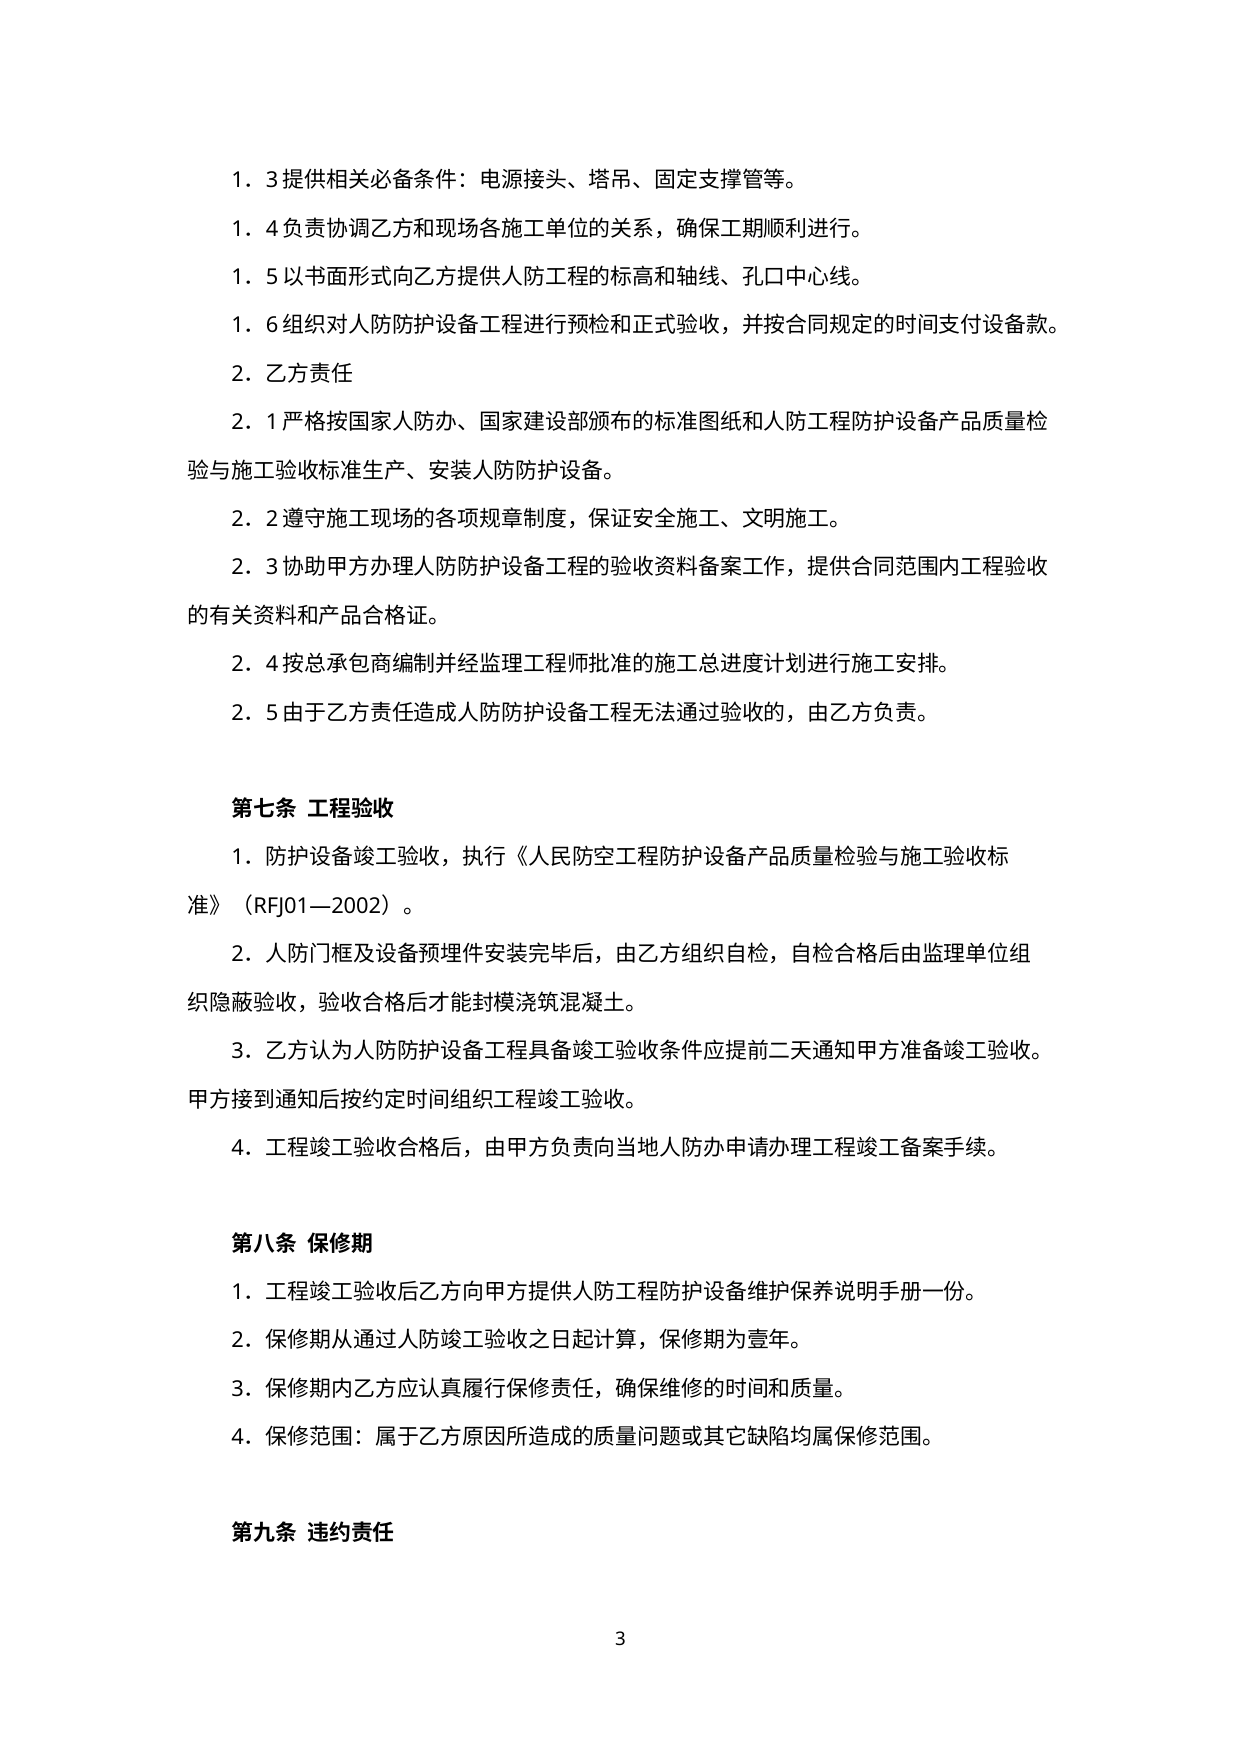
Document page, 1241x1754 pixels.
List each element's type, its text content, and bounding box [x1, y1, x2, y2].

text 第九条 违约责任 [187, 1514, 1053, 1547]
text 第七条 工程验收 [187, 790, 1053, 823]
text 1．防护设备竣工验收，执行《人民防空工程防护设备产品质量检验与施工验收标准》（RFJ01—2002）。 [187, 838, 1053, 920]
text 4．保修范围：属于乙方原因所造成的质量问题或其它缺陷均属保修范围。 [187, 1419, 1053, 1451]
text 2．5由于乙方责任造成人防防护设备工程无法通过验收的，由乙方负责。 [187, 694, 1053, 727]
text 1．6组织对人防防护设备工程进行预检和正式验收，并按合同规定的时间支付设备款。 [187, 307, 1053, 339]
text 3．乙方认为人防防护设备工程具备竣工验收条件应提前二天通知甲方准备竣工验收。甲方接到通知后按约定时间组织工程竣工验收。 [187, 1033, 1053, 1114]
text 2．人防门框及设备预埋件安装完毕后，由乙方组织自检，自检合格后由监理单位组织隐蔽验收，验收合格后才能封模浇筑混凝土。 [187, 936, 1053, 1017]
text 2．2遵守施工现场的各项规章制度，保证安全施工、文明施工。 [187, 501, 1053, 533]
text 3．保修期内乙方应认真履行保修责任，确保维修的时间和质量。 [187, 1371, 1053, 1403]
text 2．乙方责任 [187, 355, 1053, 388]
text 2．保修期从通过人防竣工验收之日起计算，保修期为壹年。 [187, 1322, 1053, 1355]
text 1．3提供相关必备条件：电源接头、塔吊、固定支撑管等。 [187, 162, 1053, 194]
text 2．3协助甲方办理人防防护设备工程的验收资料备案工作，提供合同范围内工程验收的有关资料和产品合格证。 [187, 549, 1053, 630]
text 1．工程竣工验收后乙方向甲方提供人防工程防护设备维护保养说明手册一份。 [187, 1274, 1053, 1306]
text 1．4负责协调乙方和现场各施工单位的关系，确保工期顺利进行。 [187, 210, 1053, 243]
text 4．工程竣工验收合格后，由甲方负责向当地人防办申请办理工程竣工备案手续。 [187, 1130, 1053, 1162]
text 2．1严格按国家人防办、国家建设部颁布的标准图纸和人防工程防护设备产品质量检验与施工验收标准生产、安装人防防护设备。 [187, 404, 1053, 485]
text 2．4按总承包商编制并经监理工程师批准的施工总进度计划进行施工安排。 [187, 646, 1053, 679]
text 1．5以书面形式向乙方提供人防工程的标高和轴线、孔口中心线。 [187, 259, 1053, 291]
text 第八条 保修期 [187, 1226, 1053, 1258]
